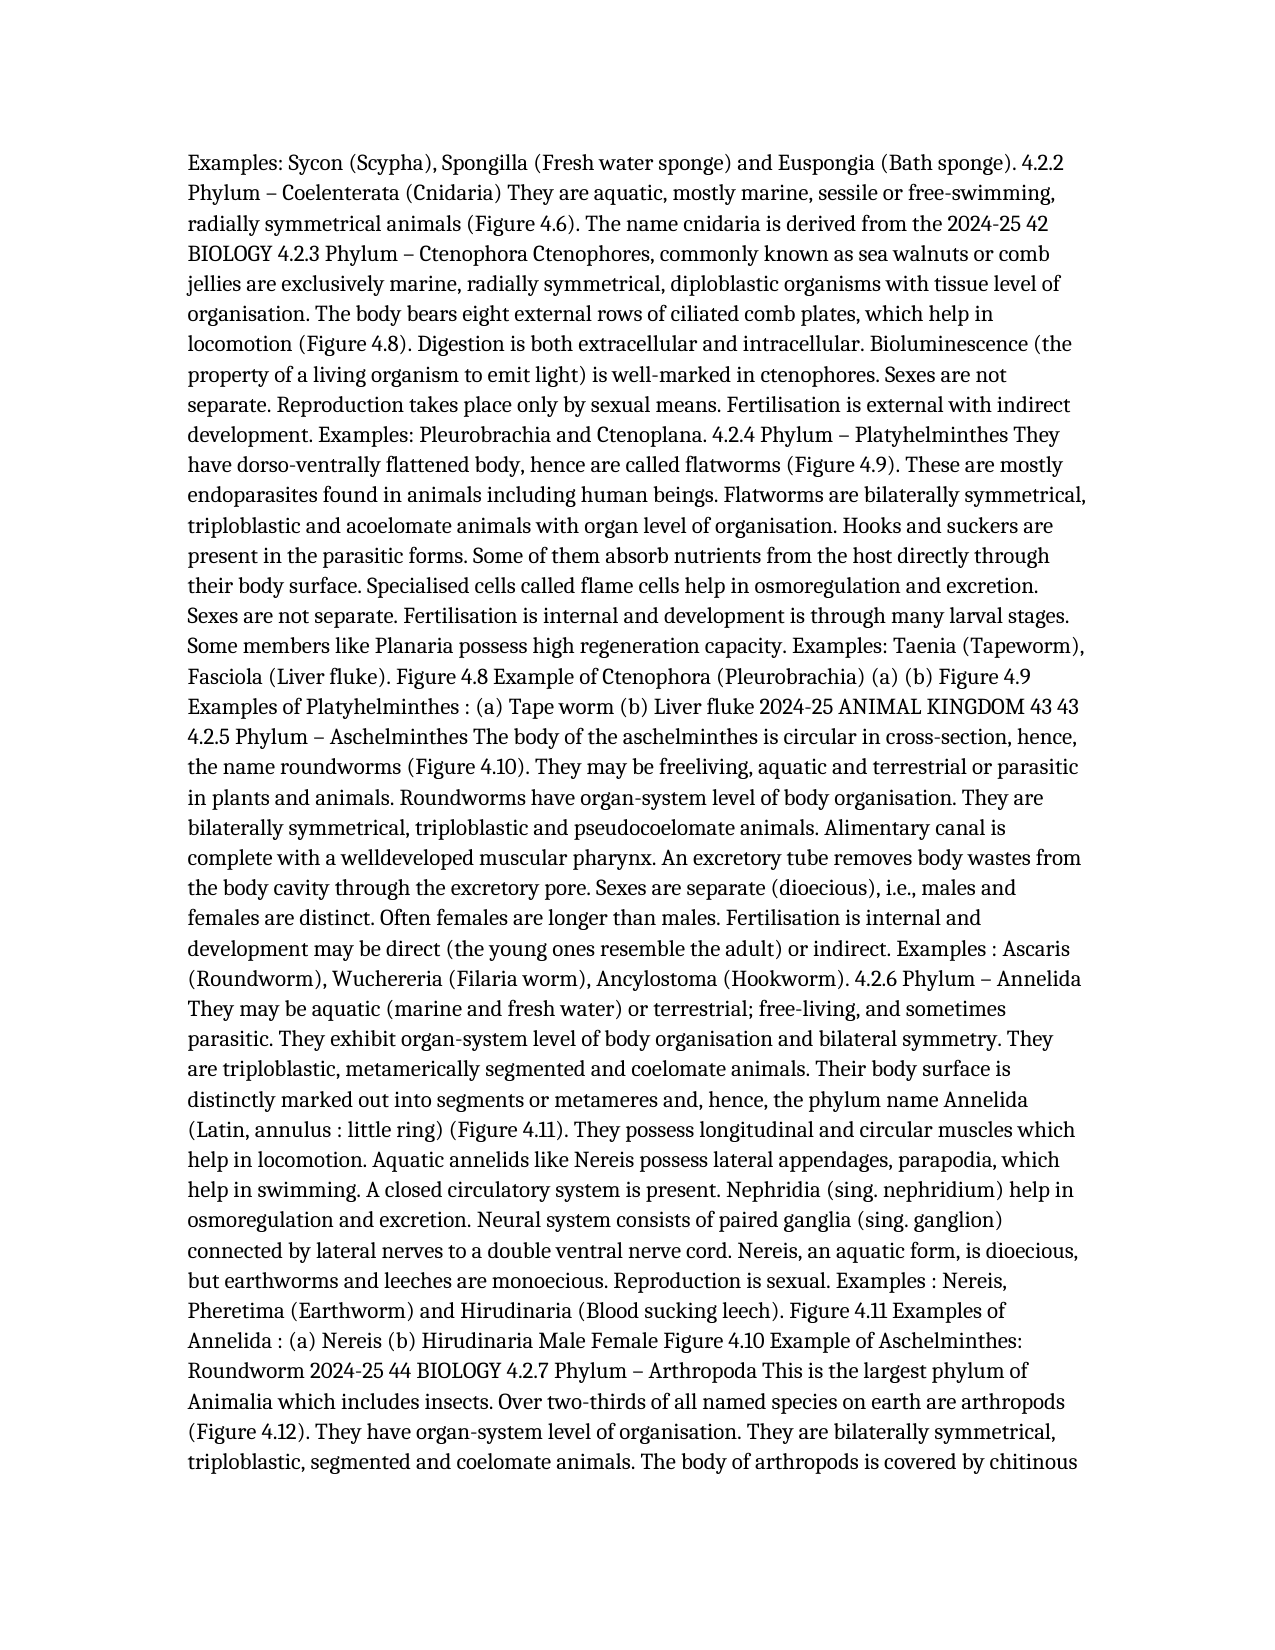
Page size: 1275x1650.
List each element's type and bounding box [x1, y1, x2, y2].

text [187, 150, 1087, 1475]
